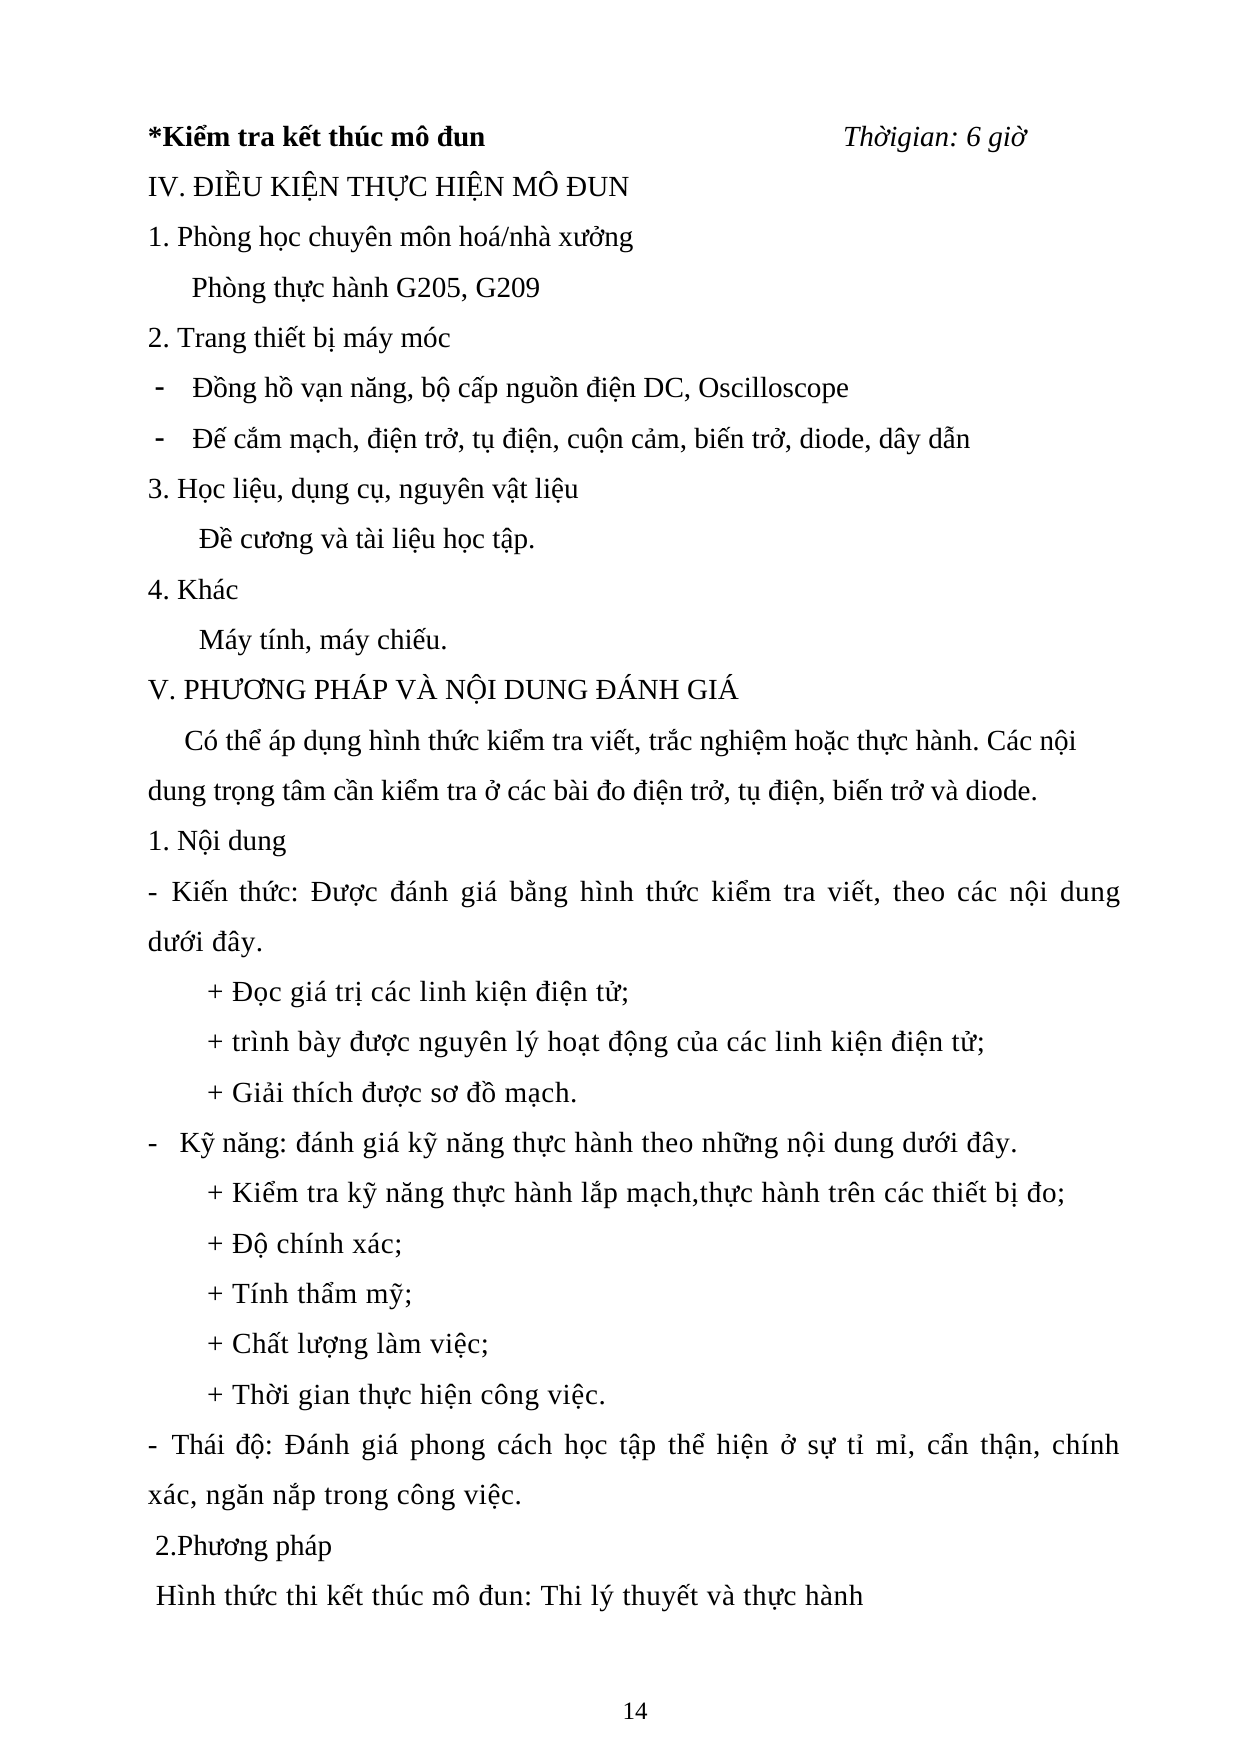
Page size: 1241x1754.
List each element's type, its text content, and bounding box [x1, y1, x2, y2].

list + Kiểm tra kỹ năng thực hành lắp mạch,thực hành trên các thiết bị đo; [207, 1176, 1122, 1209]
text 2.Phương pháp [148, 1528, 1122, 1561]
list Kiến thức: Được đánh giá bằng hình thức kiểm tra viết, theo các nội dung dưới đây. [148, 874, 1122, 957]
list Kỹ năng: đánh giá kỹ năng thực hành theo những nội dung dưới đây. [148, 1125, 1122, 1159]
text 2. Trang thiết bị máy móc [148, 320, 1122, 353]
text 1. Nội dung [148, 823, 1122, 857]
list Thái độ: Đánh giá phong cách học tập thể hiện ở sự tỉ mỉ, cẩn thận, chính xác, ngăn nắp trong công việc. [148, 1427, 1122, 1511]
list + Giải thích được sơ đồ mạch. [207, 1075, 1122, 1108]
text V. PHƯƠNG PHÁP VÀ NỘI DUNG ĐÁNH GIÁ [148, 672, 1122, 706]
list + Thời gian thực hiện công việc. [207, 1377, 1122, 1410]
list + Độ chính xác; [207, 1226, 1122, 1259]
text Đề cương và tài liệu học tập. [148, 521, 1122, 555]
list Đế cắm mạch, điện trở, tụ điện, cuộn cảm, biến trở, diode, dây dẫn [154, 421, 1122, 454]
text 4. Khác [148, 572, 1122, 605]
list Hình thức thi kết thúc mô đun: Thi lý thuyết và thực hành [148, 1578, 1122, 1612]
list + Đọc giá trị các linh kiện điện tử; [207, 974, 1122, 1008]
text Phòng thực hành G205, G209 [148, 270, 1122, 303]
text *Kiểm tra kết thúc mô đun Thờigian: 6 giờ [148, 119, 1122, 152]
list + Tính thẩm mỹ; [207, 1276, 1122, 1310]
list + Chất lượng làm việc; [207, 1326, 1122, 1360]
list + trình bày được nguyên lý hoạt động của các linh kiện điện tử; [207, 1024, 1122, 1058]
text Máy tính, máy chiếu. [148, 622, 1122, 656]
text 1. Phòng học chuyên môn hoá/nhà xưởng [148, 219, 1122, 253]
text IV. ĐIỀU KIỆN THỰC HIỆN MÔ ĐUN [148, 169, 1122, 203]
text 3. Học liệu, dụng cụ, nguyên vật liệu [148, 471, 1122, 505]
text Có thể áp dụng hình thức kiểm tra viết, trắc nghiệm hoặc thực hành. Các nội dung trọng tâm cần kiểm tra ở các bài đo điện trở, tụ điện, biến trở và diode. [148, 723, 1122, 807]
list Đồng hồ vạn năng, bộ cấp nguồn điện DC, Oscilloscope [154, 370, 1122, 404]
